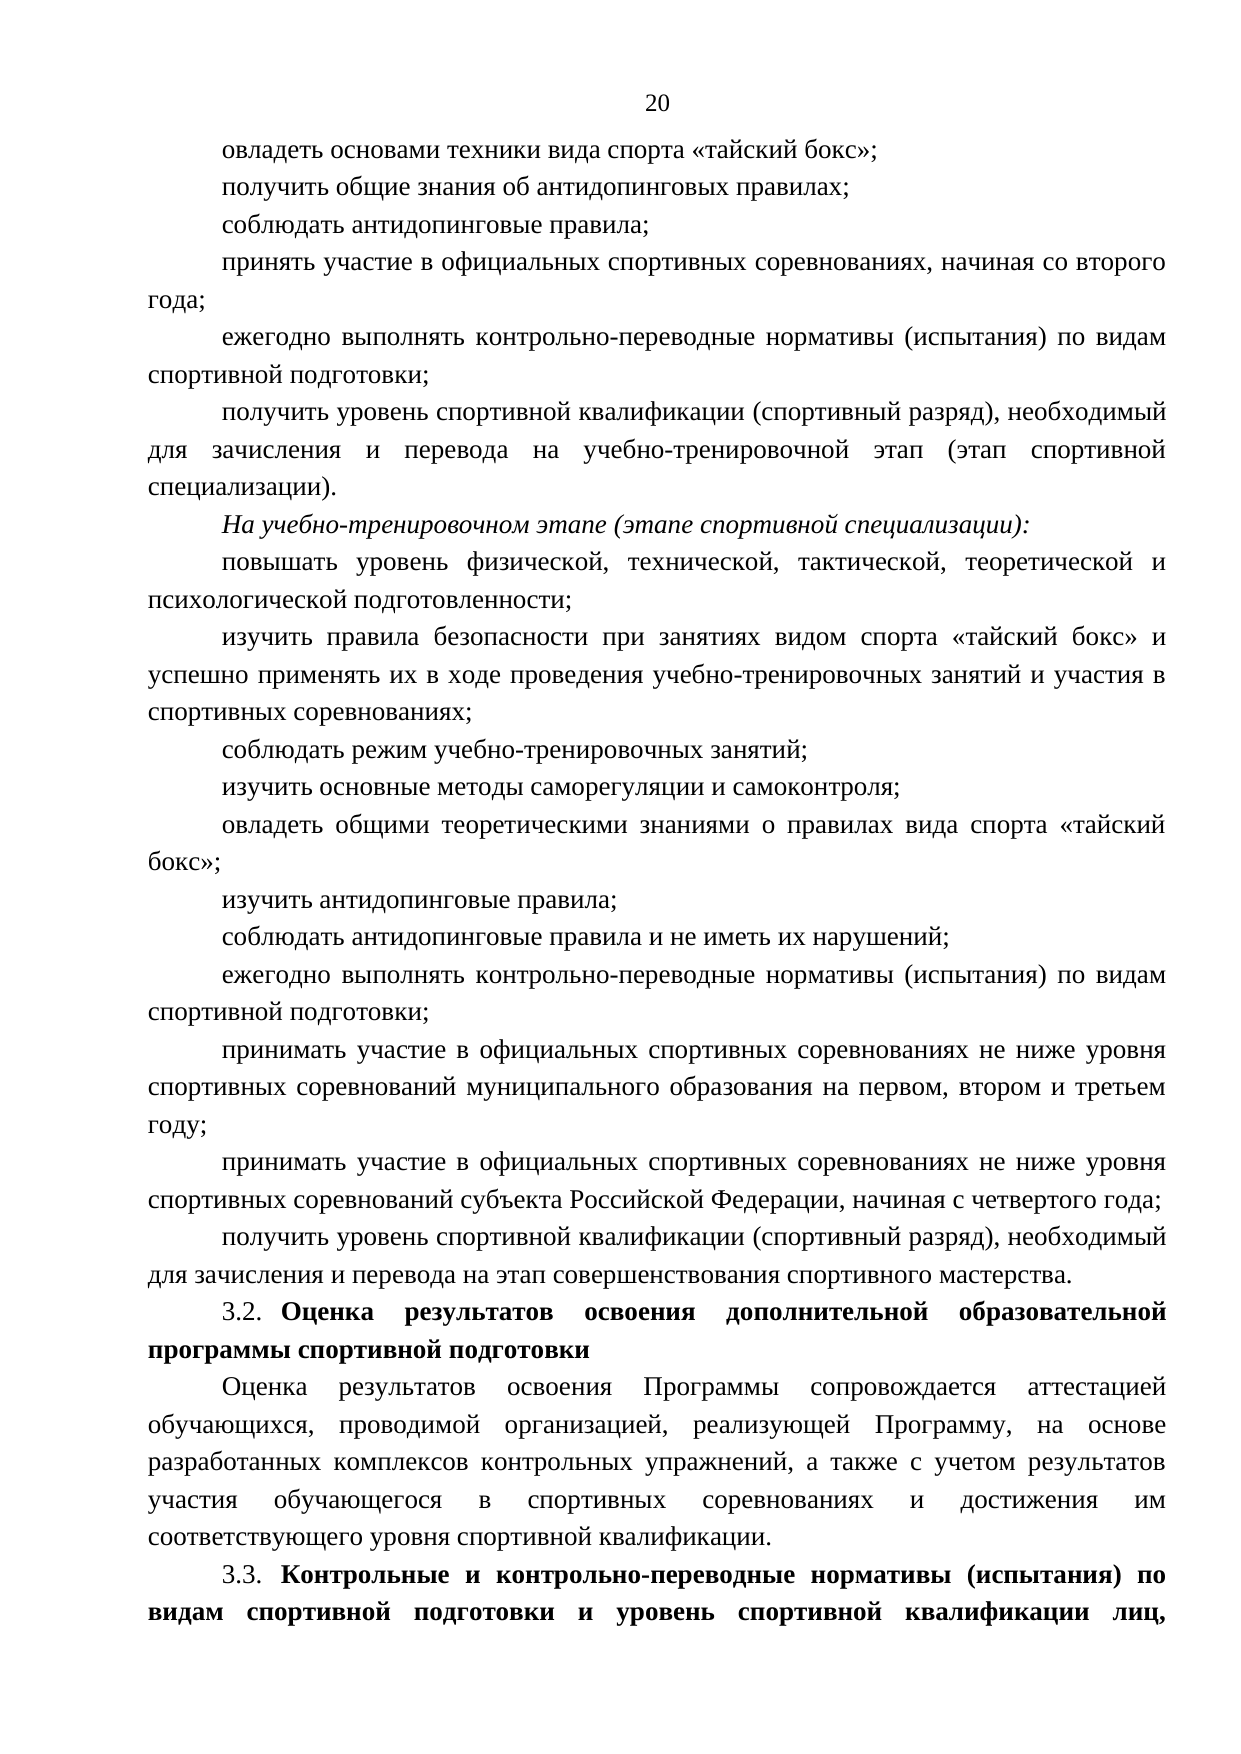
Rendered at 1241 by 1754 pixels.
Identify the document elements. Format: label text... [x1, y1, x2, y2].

text соблюдать антидопинговые правила; [148, 203, 1167, 241]
text изучить основные методы саморегуляции и самоконтроля; [148, 766, 1167, 803]
text Оценка результатов освоения Программы сопровождается аттестацией обучающихся, проводимой организацией, реализующей Программу, на основе разработанных комплексов контрольных упражнений, а также с учетом результатов участия обучающегося в спортивных соревнованиях и достижения им соответствующего уровня спортивной квалификации. [148, 1366, 1167, 1553]
text получить уровень спортивной квалификации (спортивный разряд), необходимый для зачисления и перевода на учебно-тренировочной этап (этап спортивной специализации). [148, 391, 1167, 503]
text получить уровень спортивной квалификации (спортивный разряд), необходимый для зачисления и перевода на этап совершенствования спортивного мастерства. [148, 1216, 1167, 1291]
text получить общие знания об антидопинговых правилах; [148, 166, 1167, 203]
text принимать участие в официальных спортивных соревнованиях не ниже уровня спортивных соревнований муниципального образования на первом, втором и третьем году; [148, 1028, 1167, 1141]
list Оценка результатов освоения дополнительной образовательной программы спортивной подготовки [148, 1291, 1167, 1366]
text повышать уровень физической, технической, тактической, теоретической и психологической подготовленности; [148, 541, 1167, 616]
text ежегодно выполнять контрольно-переводные нормативы (испытания) по видам спортивной подготовки; [148, 316, 1167, 391]
text ежегодно выполнять контрольно-переводные нормативы (испытания) по видам спортивной подготовки; [148, 953, 1167, 1028]
text овладеть общими теоретическими знаниями о правилах вида спорта «тайский бокс»; [148, 803, 1167, 878]
text соблюдать антидопинговые правила и не иметь их нарушений; [148, 916, 1167, 953]
text изучить правила безопасности при занятиях видом спорта «тайский бокс» и успешно применять их в ходе проведения учебно-тренировочных занятий и участия в спортивных соревнованиях; [148, 616, 1167, 728]
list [148, 1553, 1167, 1628]
text На учебно-тренировочном этапе (этапе спортивной специализации): [148, 503, 1167, 541]
text овладеть основами техники вида спорта «тайский бокс»; [148, 128, 1167, 166]
text изучить антидопинговые правила; [148, 878, 1167, 916]
text соблюдать режим учебно-тренировочных занятий; [148, 728, 1167, 766]
text принимать участие в официальных спортивных соревнованиях не ниже уровня спортивных соревнований субъекта Российской Федерации, начиная с четвертого года; [148, 1141, 1167, 1216]
text принять участие в официальных спортивных соревнованиях, начиная со второго года; [148, 241, 1167, 316]
